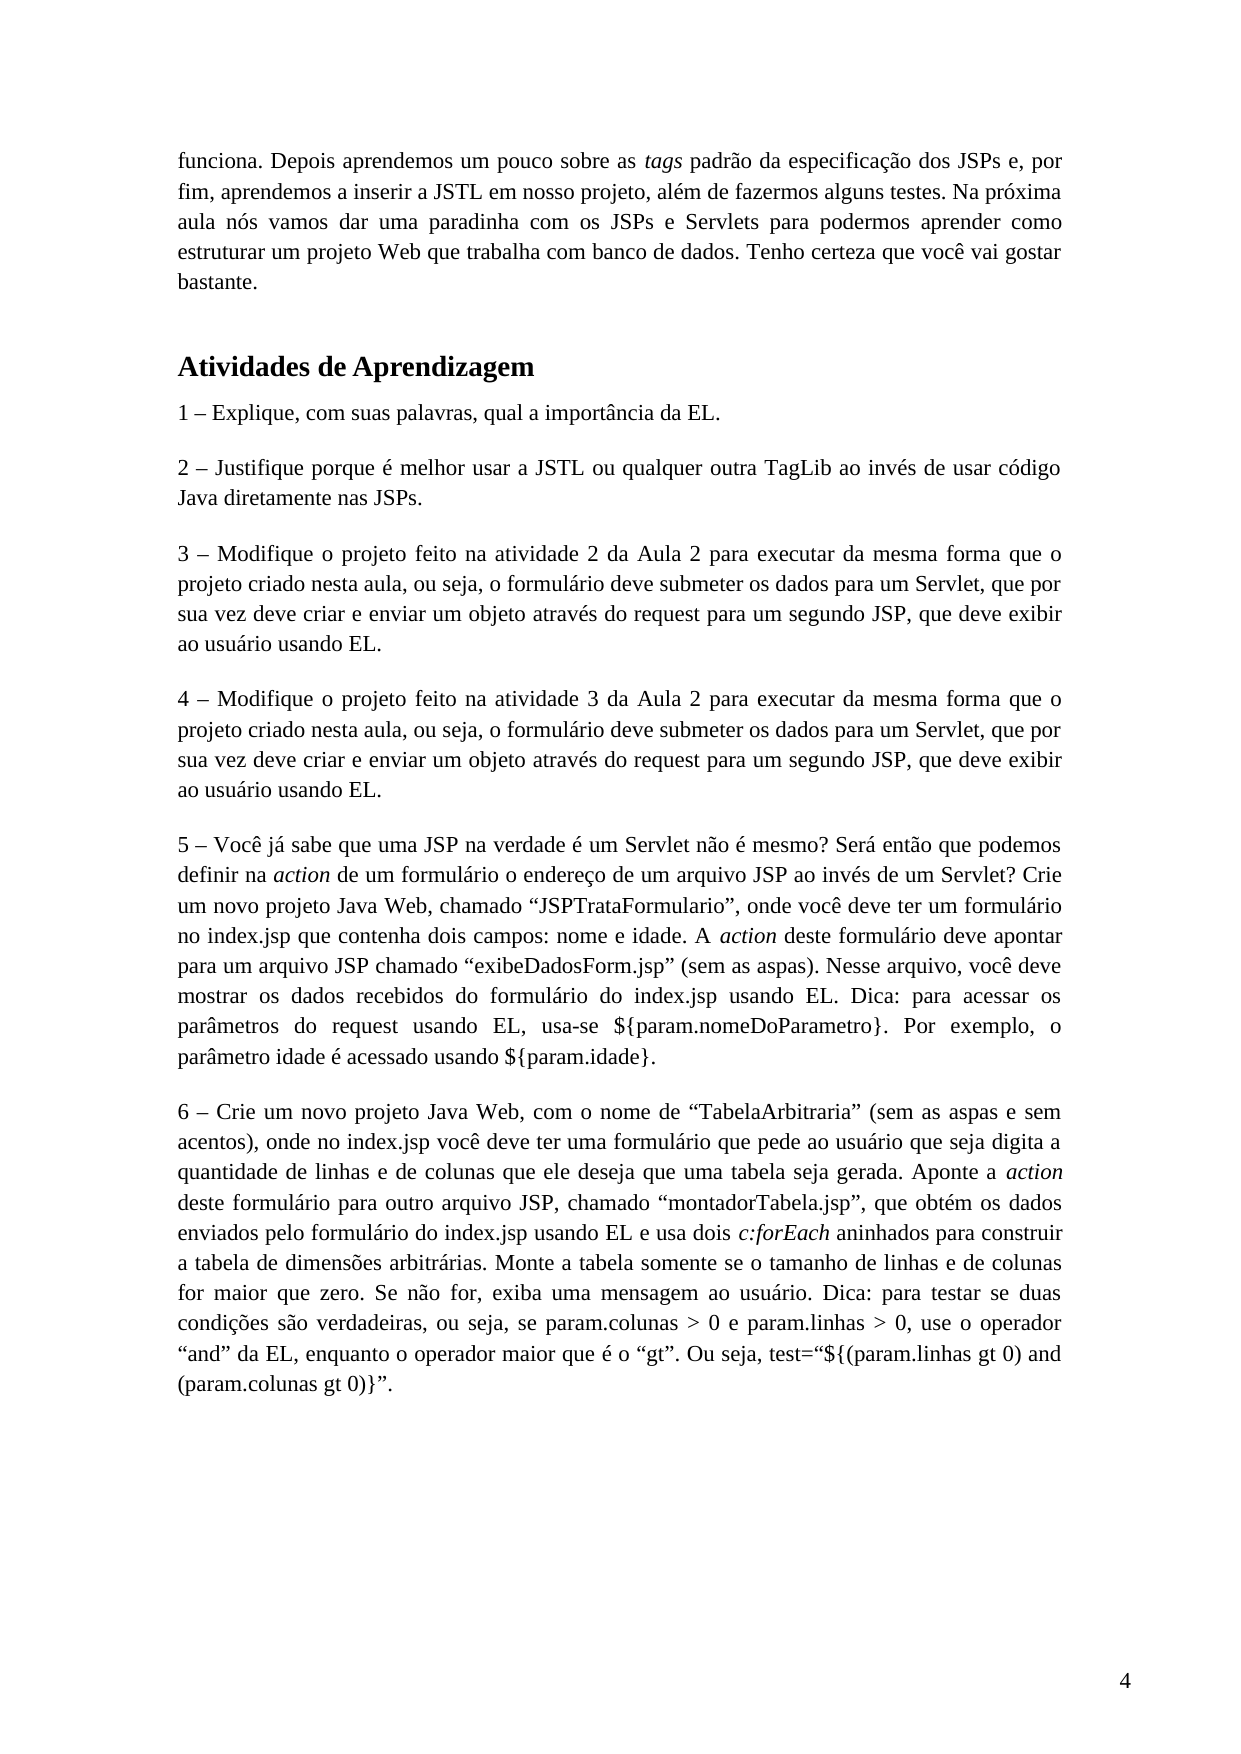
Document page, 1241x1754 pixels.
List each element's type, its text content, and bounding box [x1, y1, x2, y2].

text 1 – Explique, com suas palavras, qual a importância da EL. [177, 399, 1063, 425]
text 2 – Justifique porque é melhor usar a JSTL ou qualquer outra TagLib ao invés de usar código Java diretamente nas JSPs. [177, 454, 1063, 511]
text 5 – Você já sabe que uma JSP na verdade é um Servlet não é mesmo? Será então que podemos definir na action de um formulário o endereço de um arquivo JSP ao invés de um Servlet? Crie um novo projeto Java Web, chamado “JSPTrataFormulario”, onde você deve ter um formulário no index.jsp que contenha dois campos: nome e idade. A action deste formulário deve apontar para um arquivo JSP chamado “exibeDadosForm.jsp” (sem as aspas). Nesse arquivo, você deve mostrar os dados recebidos do formulário do index.jsp usando EL. Dica: para acessar os parâmetros do request usando EL, usa-se ${param.nomeDoParametro}. Por exemplo, o parâmetro idade é acessado usando ${param.idade}. [177, 831, 1063, 1069]
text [177, 148, 1063, 295]
text 4 – Modifique o projeto feito na atividade 3 da Aula 2 para executar da mesma forma que o projeto criado nesta aula, ou seja, o formulário deve submeter os dados para um Servlet, que por sua vez deve criar e enviar um objeto através do request para um segundo JSP, que deve exibir ao usuário usando EL. [177, 685, 1063, 802]
title Atividades de Aprendizagem [177, 349, 1063, 382]
text 6 – Crie um novo projeto Java Web, com o nome de “TabelaArbitraria” (sem as aspas e sem acentos), onde no index.jsp você deve ter uma formulário que pede ao usuário que seja digita a quantidade de linhas e de colunas que ele deseja que uma tabela seja gerada. Aponte a action deste formulário para outro arquivo JSP, chamado “montadorTabela.jsp”, que obtém os dados enviados pelo formulário do index.jsp usando EL e usa dois c:forEach aninhados para construir a tabela de dimensões arbitrárias. Monte a tabela somente se o tamanho de linhas e de colunas for maior que zero. Se não for, exiba uma mensagem ao usuário. Dica: para testar se duas condições são verdadeiras, ou seja, se param.colunas > 0 e param.linhas > 0, use o operador “and” da EL, enquanto o operador maior que é o “gt”. Ou seja, test=“${(param.linhas gt 0) and (param.colunas gt 0)}”. [177, 1098, 1063, 1396]
text 3 – Modifique o projeto feito na atividade 2 da Aula 2 para executar da mesma forma que o projeto criado nesta aula, ou seja, o formulário deve submeter os dados para um Servlet, que por sua vez deve criar e enviar um objeto através do request para um segundo JSP, que deve exibir ao usuário usando EL. [177, 539, 1063, 657]
